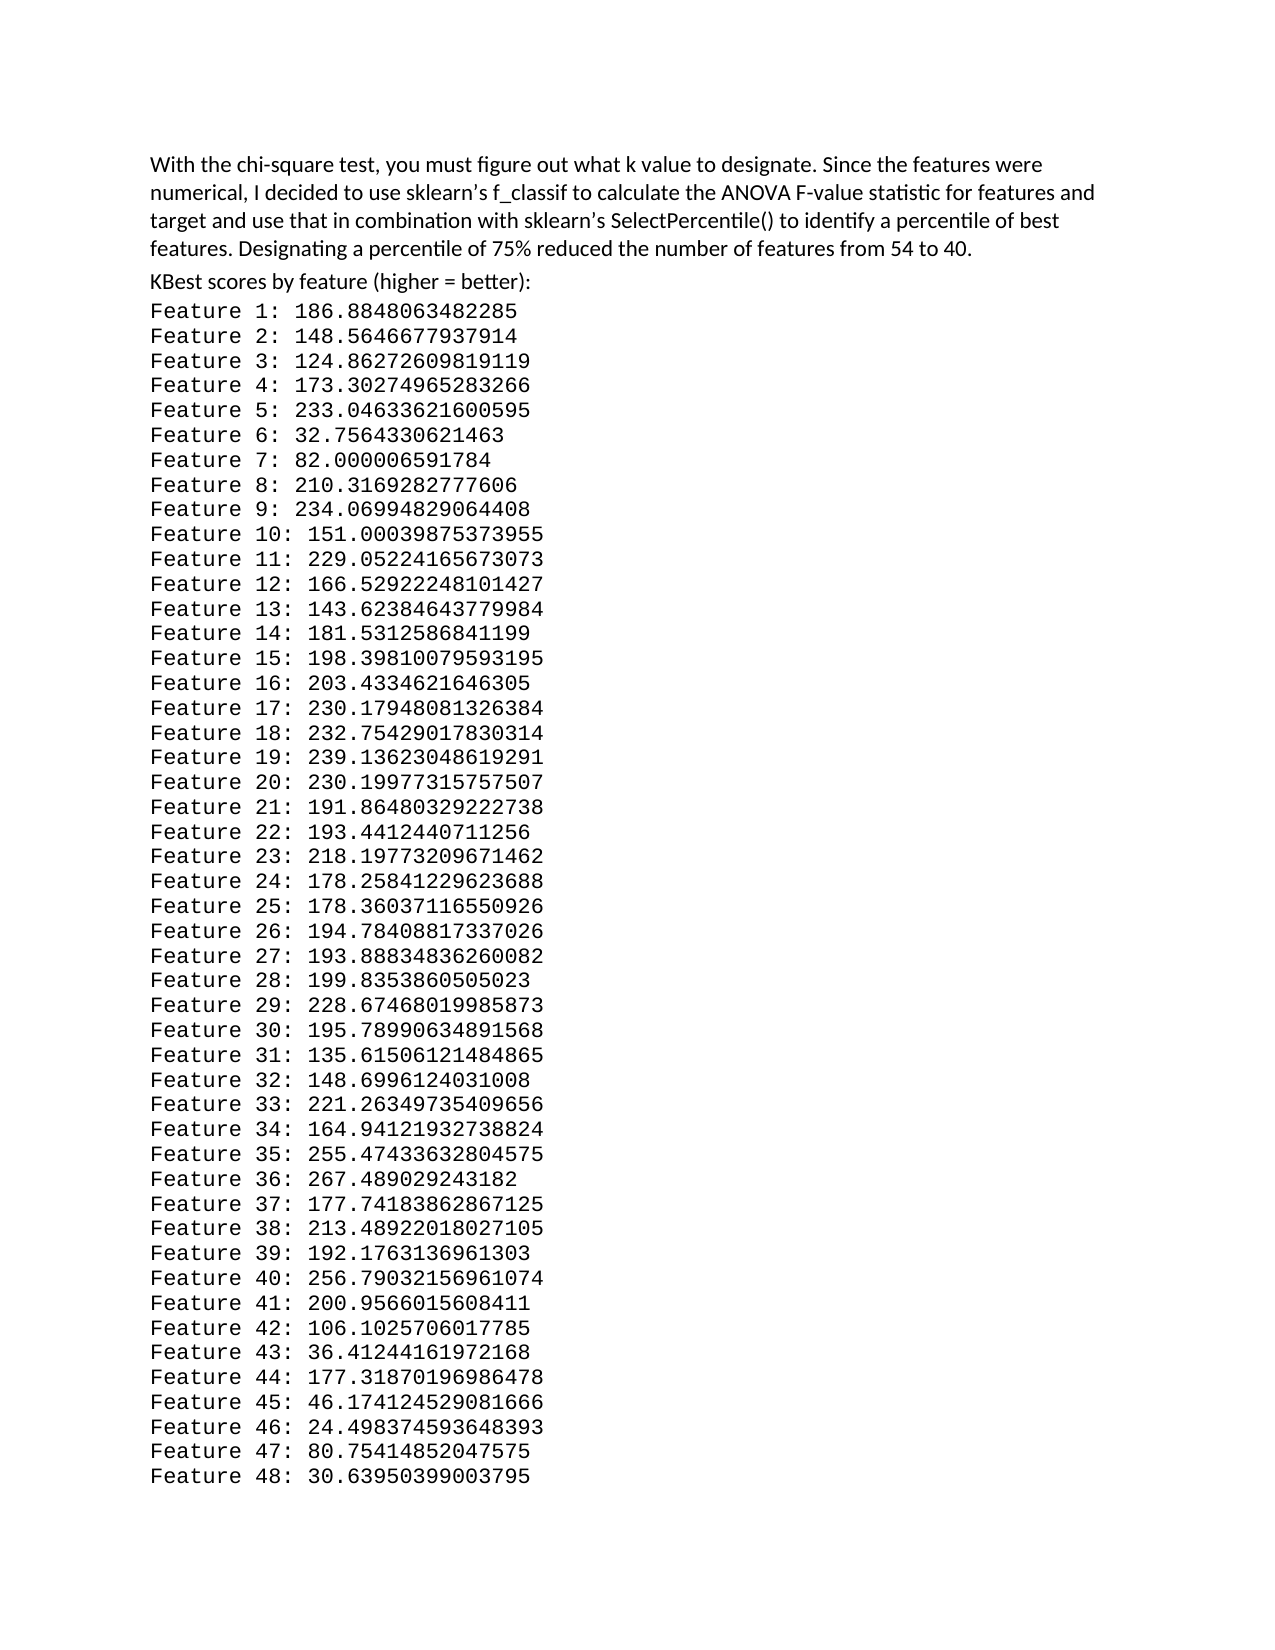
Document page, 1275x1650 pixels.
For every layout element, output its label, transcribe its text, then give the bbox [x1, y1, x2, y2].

text Feature 19: 239.13623048619291 [150, 747, 1125, 771]
text Feature 34: 164.94121932738824 [150, 1118, 1125, 1143]
text Feature 11: 229.05224165673073 [150, 548, 1125, 573]
text Feature 31: 135.61506121484865 [150, 1044, 1125, 1069]
text Feature 2: 148.5646677937914 [150, 325, 1125, 350]
text Feature 35: 255.47433632804575 [150, 1143, 1125, 1168]
text Feature 48: 30.63950399003795 [150, 1466, 1125, 1490]
text Feature 36: 267.489029243182 [150, 1168, 1125, 1193]
text Feature 20: 230.19977315757507 [150, 771, 1125, 796]
text Feature 25: 178.36037116550926 [150, 895, 1125, 920]
text Feature 24: 178.25841229623688 [150, 871, 1125, 895]
text Feature 27: 193.88834836260082 [150, 945, 1125, 970]
text Feature 21: 191.86480329222738 [150, 796, 1125, 821]
text Feature 7: 82.000006591784 [150, 449, 1125, 474]
text Feature 5: 233.04633621600595 [150, 399, 1125, 424]
text Feature 43: 36.41244161972168 [150, 1342, 1125, 1366]
text Feature 26: 194.78408817337026 [150, 920, 1125, 945]
text Feature 3: 124.86272609819119 [150, 350, 1125, 375]
text Feature 4: 173.30274965283266 [150, 375, 1125, 399]
text With the chi-square test, you must figure out what k value to designate. Since the features were numerical, I decided to use sklearn’s f_classif to calculate the ANOVA F-value statistic for features and target and use that in combination with sklearn’s SelectPercentile() to identify a percentile of best features. Designating a percentile of 75% reduced the number of features from 54 to 40. [150, 150, 1125, 262]
text Feature 16: 203.4334621646305 [150, 672, 1125, 697]
text Feature 40: 256.79032156961074 [150, 1267, 1125, 1292]
text Feature 28: 199.8353860505023 [150, 970, 1125, 994]
text Feature 23: 218.19773209671462 [150, 846, 1125, 871]
text Feature 22: 193.4412440711256 [150, 821, 1125, 846]
text Feature 14: 181.5312586841199 [150, 623, 1125, 647]
text Feature 33: 221.26349735409656 [150, 1094, 1125, 1118]
text Feature 9: 234.06994829064408 [150, 499, 1125, 523]
text Feature 39: 192.1763136961303 [150, 1242, 1125, 1267]
text Feature 1: 186.8848063482285 [150, 300, 1125, 325]
text Feature 42: 106.1025706017785 [150, 1317, 1125, 1342]
text Feature 8: 210.3169282777606 [150, 474, 1125, 499]
text Feature 17: 230.17948081326384 [150, 697, 1125, 722]
text Feature 12: 166.52922248101427 [150, 573, 1125, 598]
text Feature 15: 198.39810079593195 [150, 647, 1125, 672]
text Feature 37: 177.74183862867125 [150, 1193, 1125, 1218]
text KBest scores by feature (higher = better): [150, 267, 1125, 295]
text Feature 29: 228.67468019985873 [150, 994, 1125, 1019]
text Feature 6: 32.7564330621463 [150, 424, 1125, 449]
text Feature 30: 195.78990634891568 [150, 1019, 1125, 1044]
text Feature 41: 200.9566015608411 [150, 1292, 1125, 1317]
text Feature 13: 143.62384643779984 [150, 598, 1125, 623]
text Feature 38: 213.48922018027105 [150, 1218, 1125, 1242]
text Feature 46: 24.498374593648393 [150, 1416, 1125, 1441]
text Feature 44: 177.31870196986478 [150, 1366, 1125, 1391]
text Feature 47: 80.75414852047575 [150, 1441, 1125, 1466]
text Feature 32: 148.6996124031008 [150, 1069, 1125, 1094]
text Feature 10: 151.00039875373955 [150, 523, 1125, 548]
text Feature 45: 46.174124529081666 [150, 1391, 1125, 1416]
text Feature 18: 232.75429017830314 [150, 722, 1125, 747]
